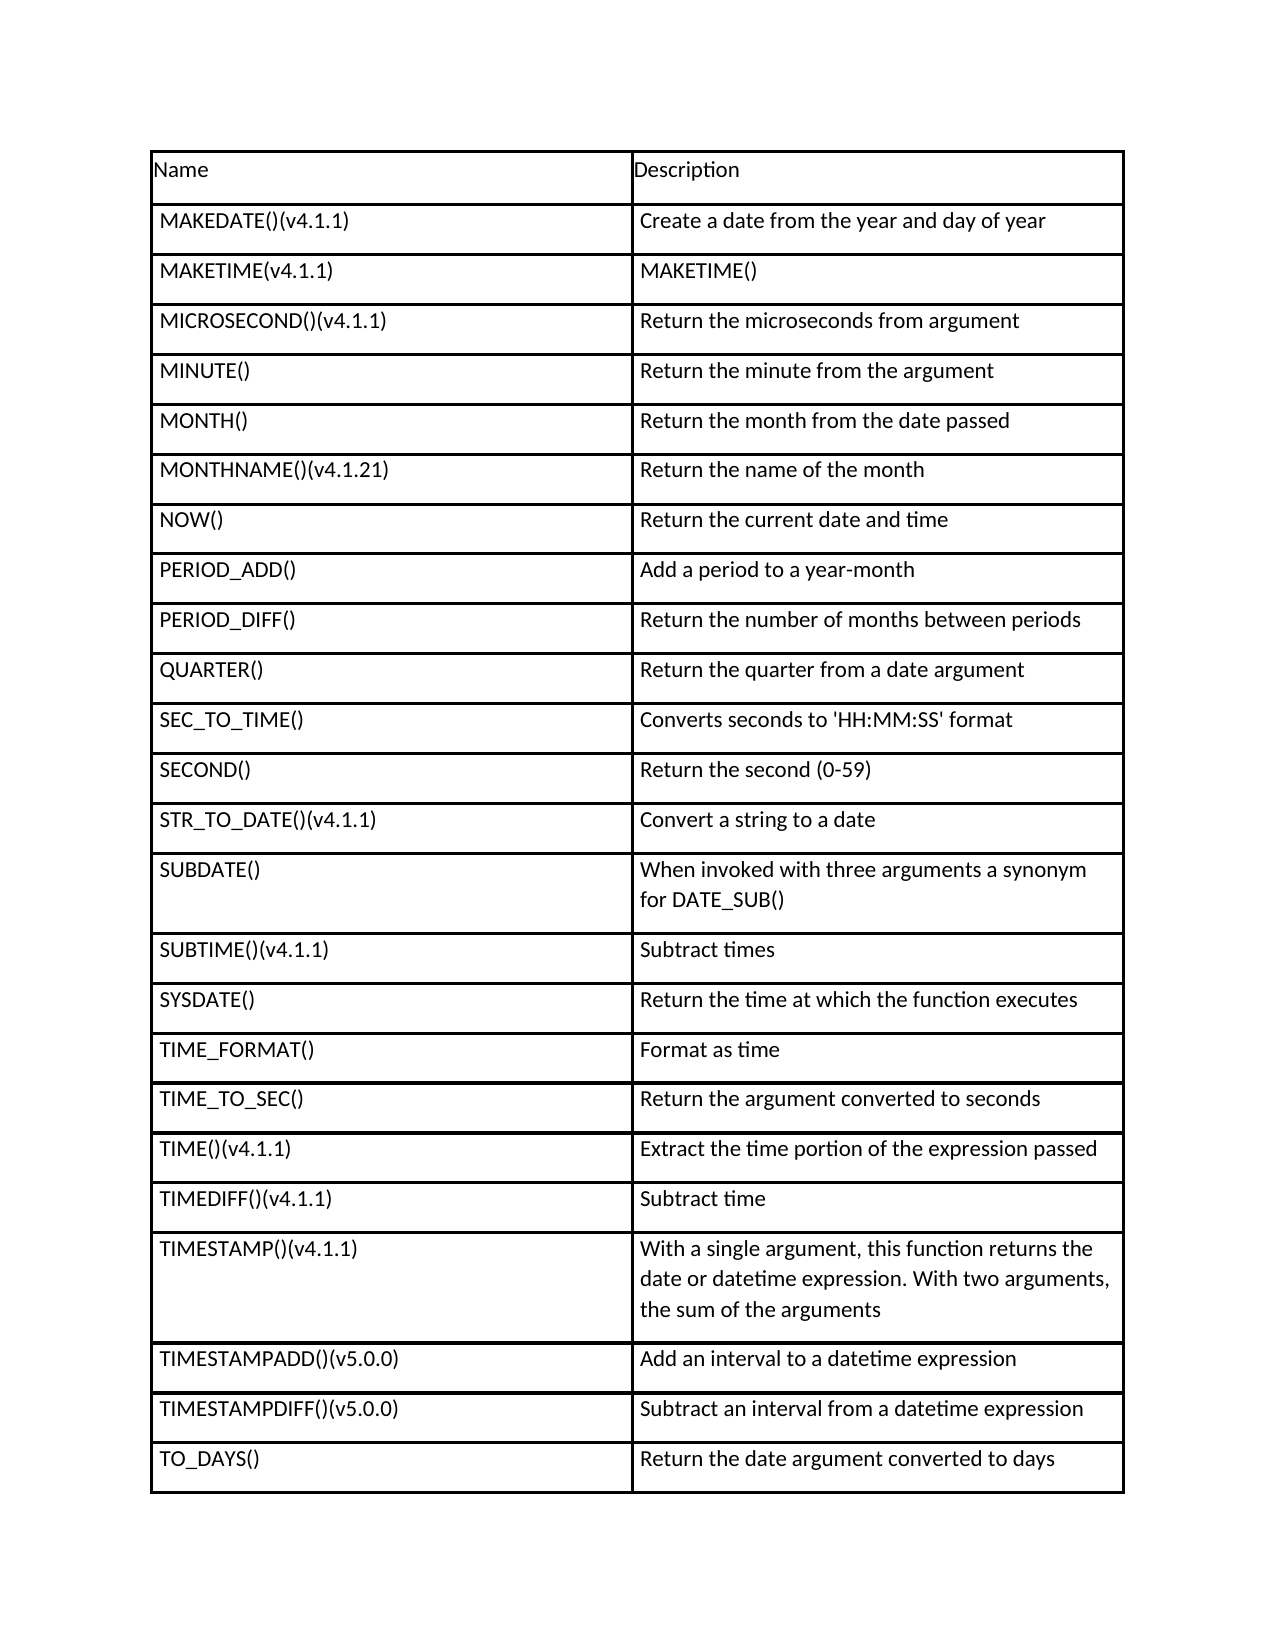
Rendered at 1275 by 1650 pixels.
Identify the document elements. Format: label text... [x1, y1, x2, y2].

table_cell With a single argument, this function returns the date or datetime expression. With two arguments, the sum of the arguments [634, 1234, 1122, 1341]
table_cell Subtract times [634, 935, 1122, 982]
table_cell Add a period to a year-month [634, 555, 1122, 602]
table_cell TIMESTAMPADD()(v5.0.0) [153, 1345, 631, 1391]
table_cell SYSDATE() [153, 985, 631, 1032]
table_cell SUBTIME()(v4.1.1) [153, 935, 631, 982]
table_cell TO_DAYS() [153, 1444, 631, 1491]
table_cell Return the second (0-59) [634, 755, 1122, 802]
table_cell Return the argument converted to seconds [634, 1085, 1122, 1131]
table_cell MONTH() [153, 406, 631, 452]
table_cell Return the number of months between periods [634, 605, 1122, 652]
table_cell TIME_FORMAT() [153, 1035, 631, 1081]
table_cell Return the current date and time [634, 506, 1122, 552]
table_cell Subtract an interval from a datetime expression [634, 1395, 1122, 1441]
table_header Name [153, 153, 631, 203]
table_cell Return the minute from the argument [634, 356, 1122, 403]
table_cell TIMESTAMP()(v4.1.1) [153, 1234, 631, 1341]
table_cell TIME_TO_SEC() [153, 1085, 631, 1131]
table_cell Format as time [634, 1035, 1122, 1081]
table_cell When invoked with three arguments a synonym for DATE_SUB() [634, 855, 1122, 932]
table_cell MAKETIME() [634, 256, 1122, 303]
table_cell Extract the time portion of the expression passed [634, 1135, 1122, 1181]
table_header Description [634, 153, 1122, 203]
table_cell MINUTE() [153, 356, 631, 403]
table_cell STR_TO_DATE()(v4.1.1) [153, 805, 631, 852]
table_cell MAKETIME(v4.1.1) [153, 256, 631, 303]
table_cell PERIOD_ADD() [153, 555, 631, 602]
table_cell MICROSECOND()(v4.1.1) [153, 306, 631, 353]
table_cell MAKEDATE()(v4.1.1) [153, 206, 631, 253]
table_cell Return the quarter from a date argument [634, 655, 1122, 702]
table_cell Create a date from the year and day of year [634, 206, 1122, 253]
table_cell TIMESTAMPDIFF()(v5.0.0) [153, 1395, 631, 1441]
table_cell SUBDATE() [153, 855, 631, 932]
table_cell Return the time at which the function executes [634, 985, 1122, 1032]
table_cell NOW() [153, 506, 631, 552]
table_cell Return the date argument converted to days [634, 1444, 1122, 1491]
table_cell Convert a string to a date [634, 805, 1122, 852]
table_cell MONTHNAME()(v4.1.21) [153, 456, 631, 502]
table_cell Add an interval to a datetime expression [634, 1345, 1122, 1391]
table_cell Return the month from the date passed [634, 406, 1122, 452]
table_cell SECOND() [153, 755, 631, 802]
table_cell TIME()(v4.1.1) [153, 1135, 631, 1181]
table_cell QUARTER() [153, 655, 631, 702]
table_cell PERIOD_DIFF() [153, 605, 631, 652]
table_cell Return the name of the month [634, 456, 1122, 502]
table_cell TIMEDIFF()(v4.1.1) [153, 1184, 631, 1231]
table_cell Converts seconds to 'HH:MM:SS' format [634, 705, 1122, 752]
table_cell SEC_TO_TIME() [153, 705, 631, 752]
table_cell Subtract time [634, 1184, 1122, 1231]
table_cell Return the microseconds from argument [634, 306, 1122, 353]
